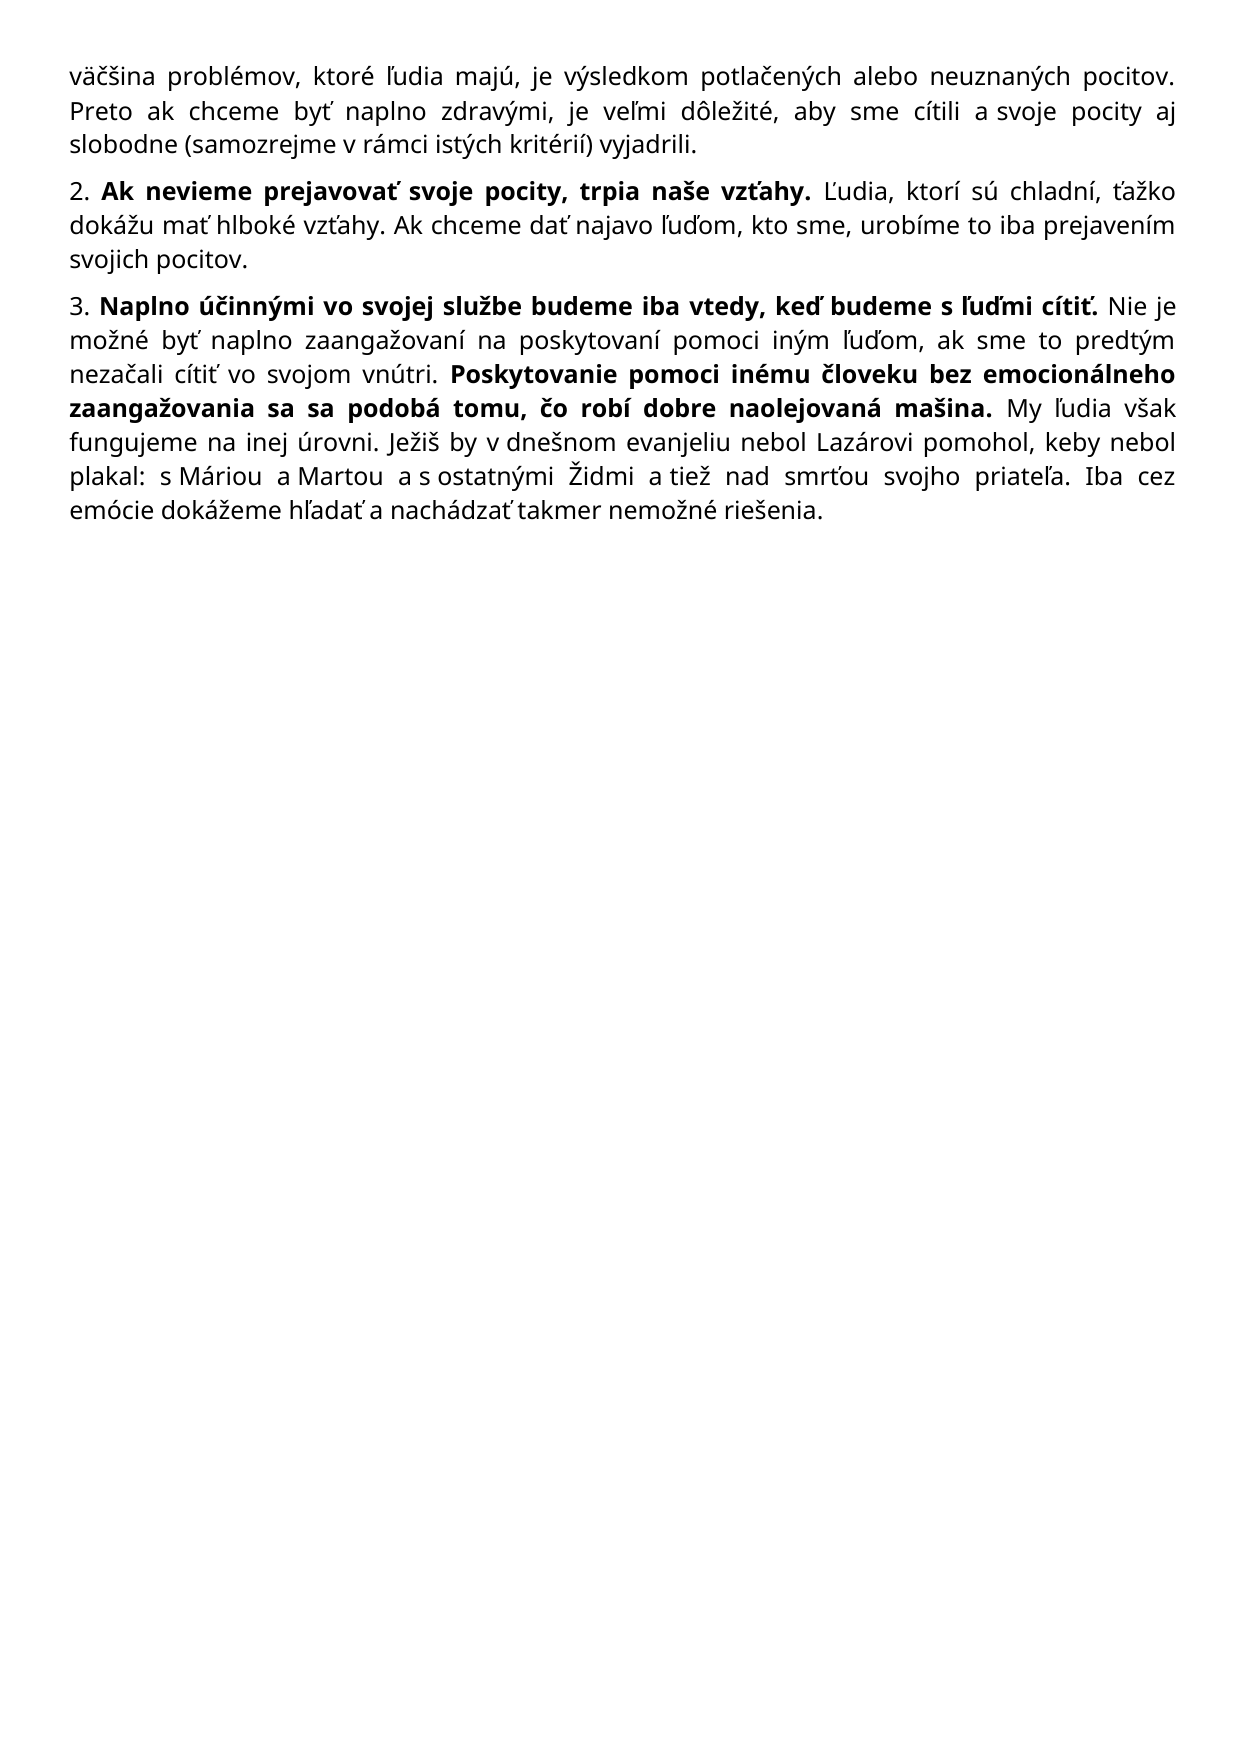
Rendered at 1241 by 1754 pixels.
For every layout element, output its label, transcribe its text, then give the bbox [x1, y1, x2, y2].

text 2. Ak nevieme prejavovať svoje pocity, trpia naše vzťahy. Ľudia, ktorí sú chladní, ťažko dokážu mať hlboké vzťahy. Ak chceme dať najavo ľuďom, kto sme, urobíme to iba prejavením svojich pocitov. [69, 174, 1177, 276]
text 3. Naplno účinnými vo svojej službe budeme iba vtedy, keď budeme s ľuďmi cítiť. Nie je možné byť naplno zaangažovaní na poskytovaní pomoci iným ľuďom, ak sme to predtým nezačali cítiť vo svojom vnútri. Poskytovanie pomoci inému človeku bez emocionálneho zaangažovania sa sa podobá tomu, čo robí dobre naolejovaná mašina. My ľudia však fungujeme na inej úrovni. Ježiš by v dnešnom evanjeliu nebol Lazárovi pomohol, keby nebol plakal: s Máriou a Martou a s ostatnými Židmi a tiež nad smrťou svojho priateľa. Iba cez emócie dokážeme hľadať a nachádzať takmer nemožné riešenia. [69, 288, 1177, 527]
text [69, 59, 1177, 161]
